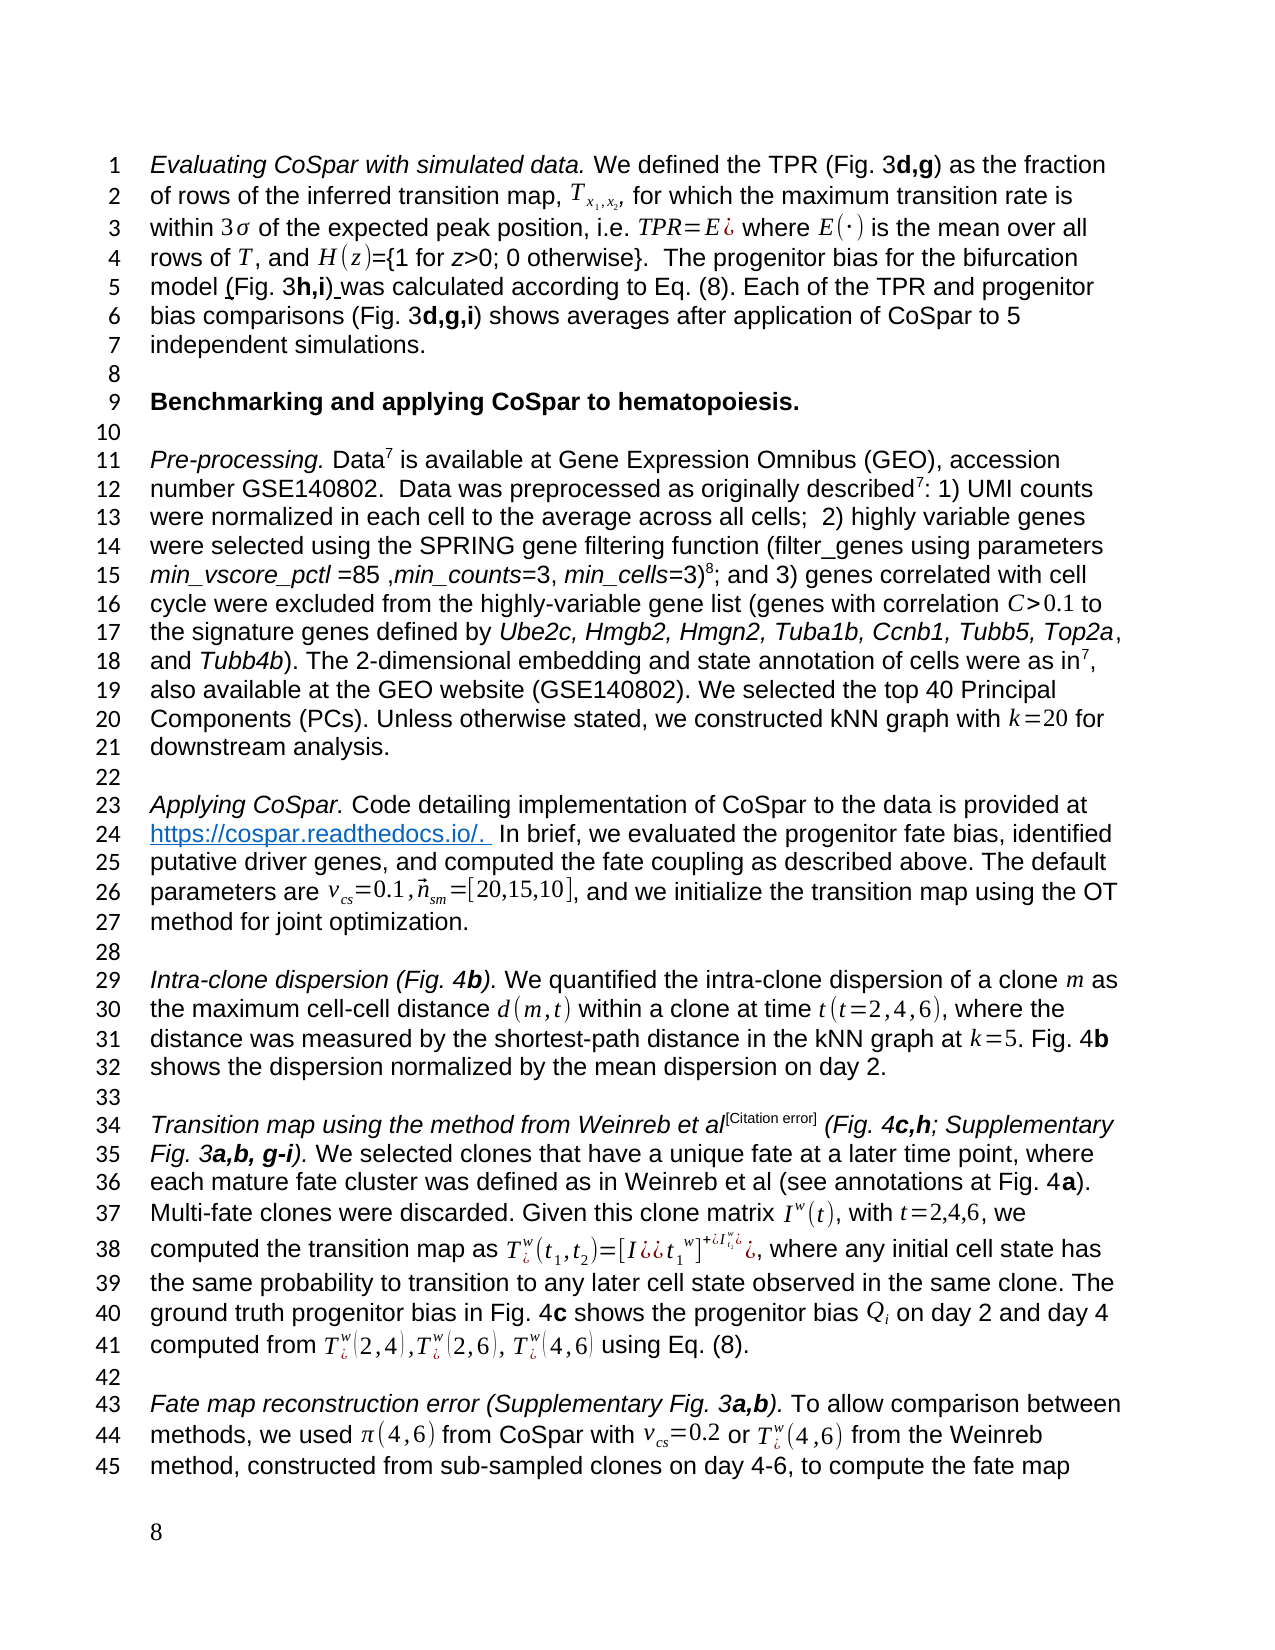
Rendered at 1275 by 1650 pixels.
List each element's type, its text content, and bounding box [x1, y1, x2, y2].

text Intra-clone dispersion (Fig. 4b). We quantified the intra-clone dispersion of a clone as the maximum cell-cell distance within a clone at time , where the distance was measured by the shortest-path distance in the kNN graph at . Fig. 4b shows the dispersion normalized by the mean dispersion on day 2. [150, 965, 1125, 1081]
text Pre-processing. Data7 is available at Gene Expression Omnibus (GEO), accession number GSE140802. Data was preprocessed as originally described7: 1) UMI counts were normalized in each cell to the average across all cells; 2) highly variable genes were selected using the SPRING gene filtering function (filter_genes using parameters min_vscore_pctl =85 ,min_counts=3, min_cells=3)8; and 3) genes correlated with cell cycle were excluded from the highly-variable gene list (genes with correlation to the signature genes defined by Ube2c, Hmgb2, Hmgn2, Tuba1b, Ccnb1, Tubb5, Top2a, and Tubb4b). The 2-dimensional embedding and state annotation of cells were as in7, also available at the GEO website (GSE140802). We selected the top 40 Principal Components (PCs). Unless otherwise stated, we constructed kNN graph with for downstream analysis. [150, 445, 1125, 761]
text Evaluating CoSpar with simulated data. We defined the TPR (Fig. 3d,g) as the fraction of rows of the inferred transition map, , for which the maximum transition rate is within of the expected peak position, i.e. where is the mean over all rows of , and ={1 for z>0; 0 otherwise}. The progenitor bias for the bifurcation model (Fig. 3h,i) was calculated according to Eq. (8). Each of the TPR and progenitor bias comparisons (Fig. 3d,g,i) shows averages after application of CoSpar to 5 independent simulations. [150, 150, 1125, 358]
text Transition map using the method from Weinreb et al[Citation error] (Fig. 4c,h; Supplementary Fig. 3a,b, g-i). We selected clones that have a unique fate at a later time point, where each mature fate cluster was defined as in Weinreb et al (see annotations at Fig. 4a). Multi-fate clones were discarded. Given this clone matrix , with , we computed the transition map as , where any initial cell state has the same probability to transition to any later cell state observed in the same clone. The ground truth progenitor bias in Fig. 4c shows the progenitor bias on day 2 and day 4 computed from using Eq. (8). [150, 1110, 1125, 1361]
text Applying CoSpar. Code detailing implementation of CoSpar to the data is provided at https://cospar.readthedocs.io/. In brief, we evaluated the progenitor fate bias, identified putative driver genes, and computed the fate coupling as described above. The default parameters are , and we initialize the transition map using the OT method for joint optimization. [150, 790, 1125, 936]
text Benchmarking and applying CoSpar to hematopoiesis. [150, 387, 1125, 416]
